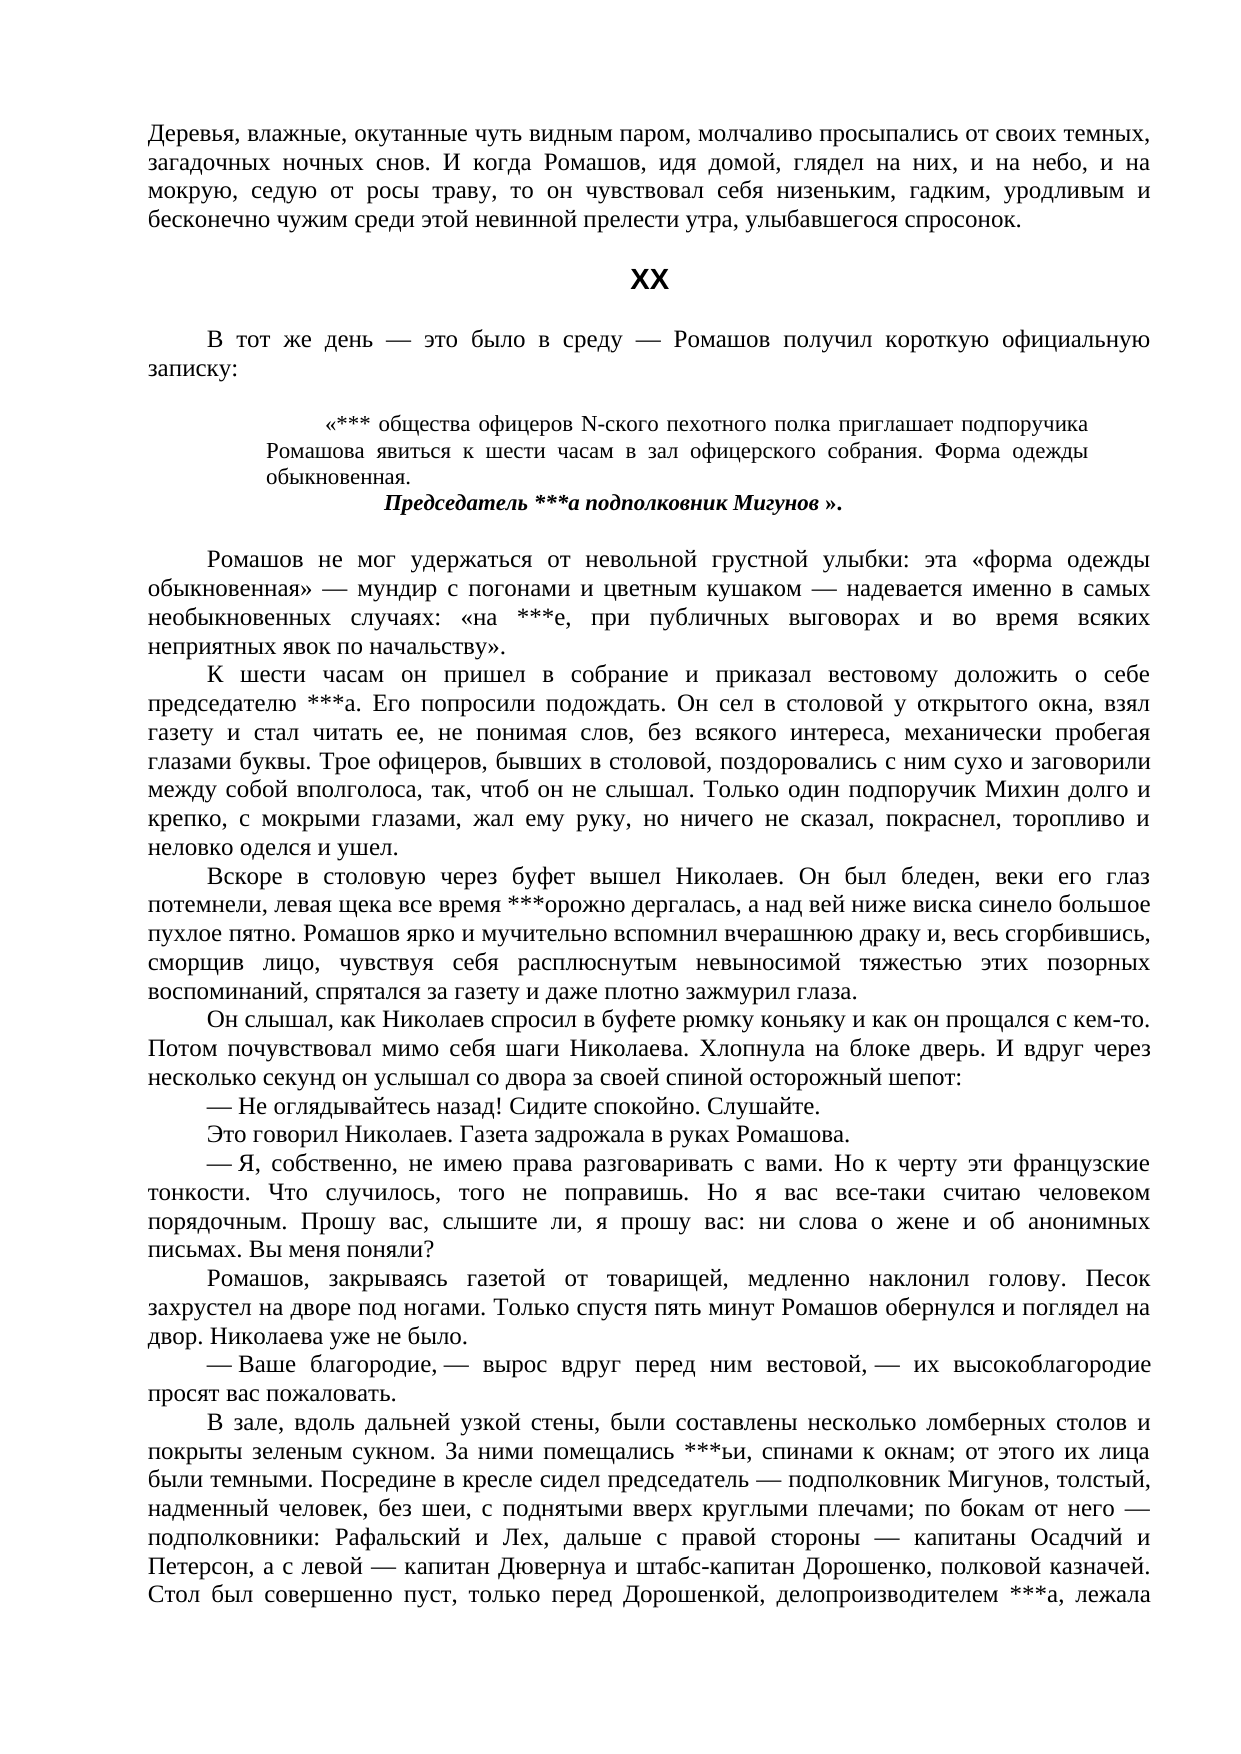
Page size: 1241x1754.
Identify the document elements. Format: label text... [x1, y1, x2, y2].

text — Ваше благородие, — вырос вдруг перед ним вестовой, — их высокоблагородие просят вас пожаловать. [148, 1349, 1152, 1407]
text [148, 1407, 1152, 1608]
text «*** общества офицеров N-ского пехотного полка приглашает подпоручика Ромашова явиться к шести часам в зал офицерского собрания. Форма одежды обыкновенная. [266, 410, 1089, 489]
text Ромашов, закрываясь газетой от товарищей, медленно наклонил голову. Песок захрустел на дворе под ногами. Только спустя пять минут Ромашов обернулся и поглядел на двор. Николаева уже не было. [148, 1263, 1152, 1349]
text — Не оглядывайтесь назад! Сидите спокойно. Слушайте. [148, 1091, 1152, 1119]
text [148, 118, 1152, 233]
text Он слышал, как Николаев спросил в буфете рюмку коньяку и как он прощался с кем-то. Потом почувствовал мимо себя шаги Николаева. Хлопнула на блоке дверь. И вдруг через несколько секунд он услышал со двора за своей спиной осторожный шепот: [148, 1004, 1152, 1091]
text Председатель ***а подполковник Мигунов ». [325, 489, 1089, 516]
text Вскоре в столовую через буфет вышел Николаев. Он был бледен, веки его глаз потемнели, левая щека все время ***орожно дергалась, а над вей ниже виска синело большое пухлое пятно. Ромашов ярко и мучительно вспомнил вчерашнюю драку и, весь сгорбившись, сморщив лицо, чувствуя себя расплюснутым невыносимой тяжестью этих позорных воспоминаний, спрятался за газету и даже плотно зажмурил глаза. [148, 861, 1152, 1004]
text Это говорил Николаев. Газета задрожала в руках Ромашова. [148, 1119, 1152, 1148]
subtitle XX [148, 262, 1152, 295]
text Ромашов не мог удержаться от невольной грустной улыбки: эта «форма одежды обыкновенная» — мундир с погонами и цветным кушаком — надевается именно в самых необыкновенных случаях: «на ***е, при публичных выговорах и во время всяких неприятных явок по начальству». [148, 544, 1152, 659]
text В тот же день — это было в среду — Ромашов получил короткую официальную записку: [148, 324, 1152, 382]
text — Я, собственно, не имею права разговаривать с вами. Но к черту эти французские тонкости. Что случилось, того не поправишь. Но я вас все-таки считаю человеком порядочным. Прошу вас, слышите ли, я прошу вас: ни слова о жене и об анонимных письмах. Вы меня поняли? [148, 1148, 1152, 1263]
text К шести часам он пришел в собрание и приказал вестовому доложить о себе председателю ***а. Его попросили подождать. Он сел в столовой у открытого окна, взял газету и стал читать ее, не понимая слов, без всякого интереса, механически пробегая глазами буквы. Трое офицеров, бывших в столовой, поздоровались с ним сухо и заговорили между собой вполголоса, так, чтоб он не слышал. Только один подпоручик Михин долго и крепко, с мокрыми глазами, жал ему руку, но ничего не сказал, покраснел, торопливо и неловко оделся и ушел. [148, 659, 1152, 861]
